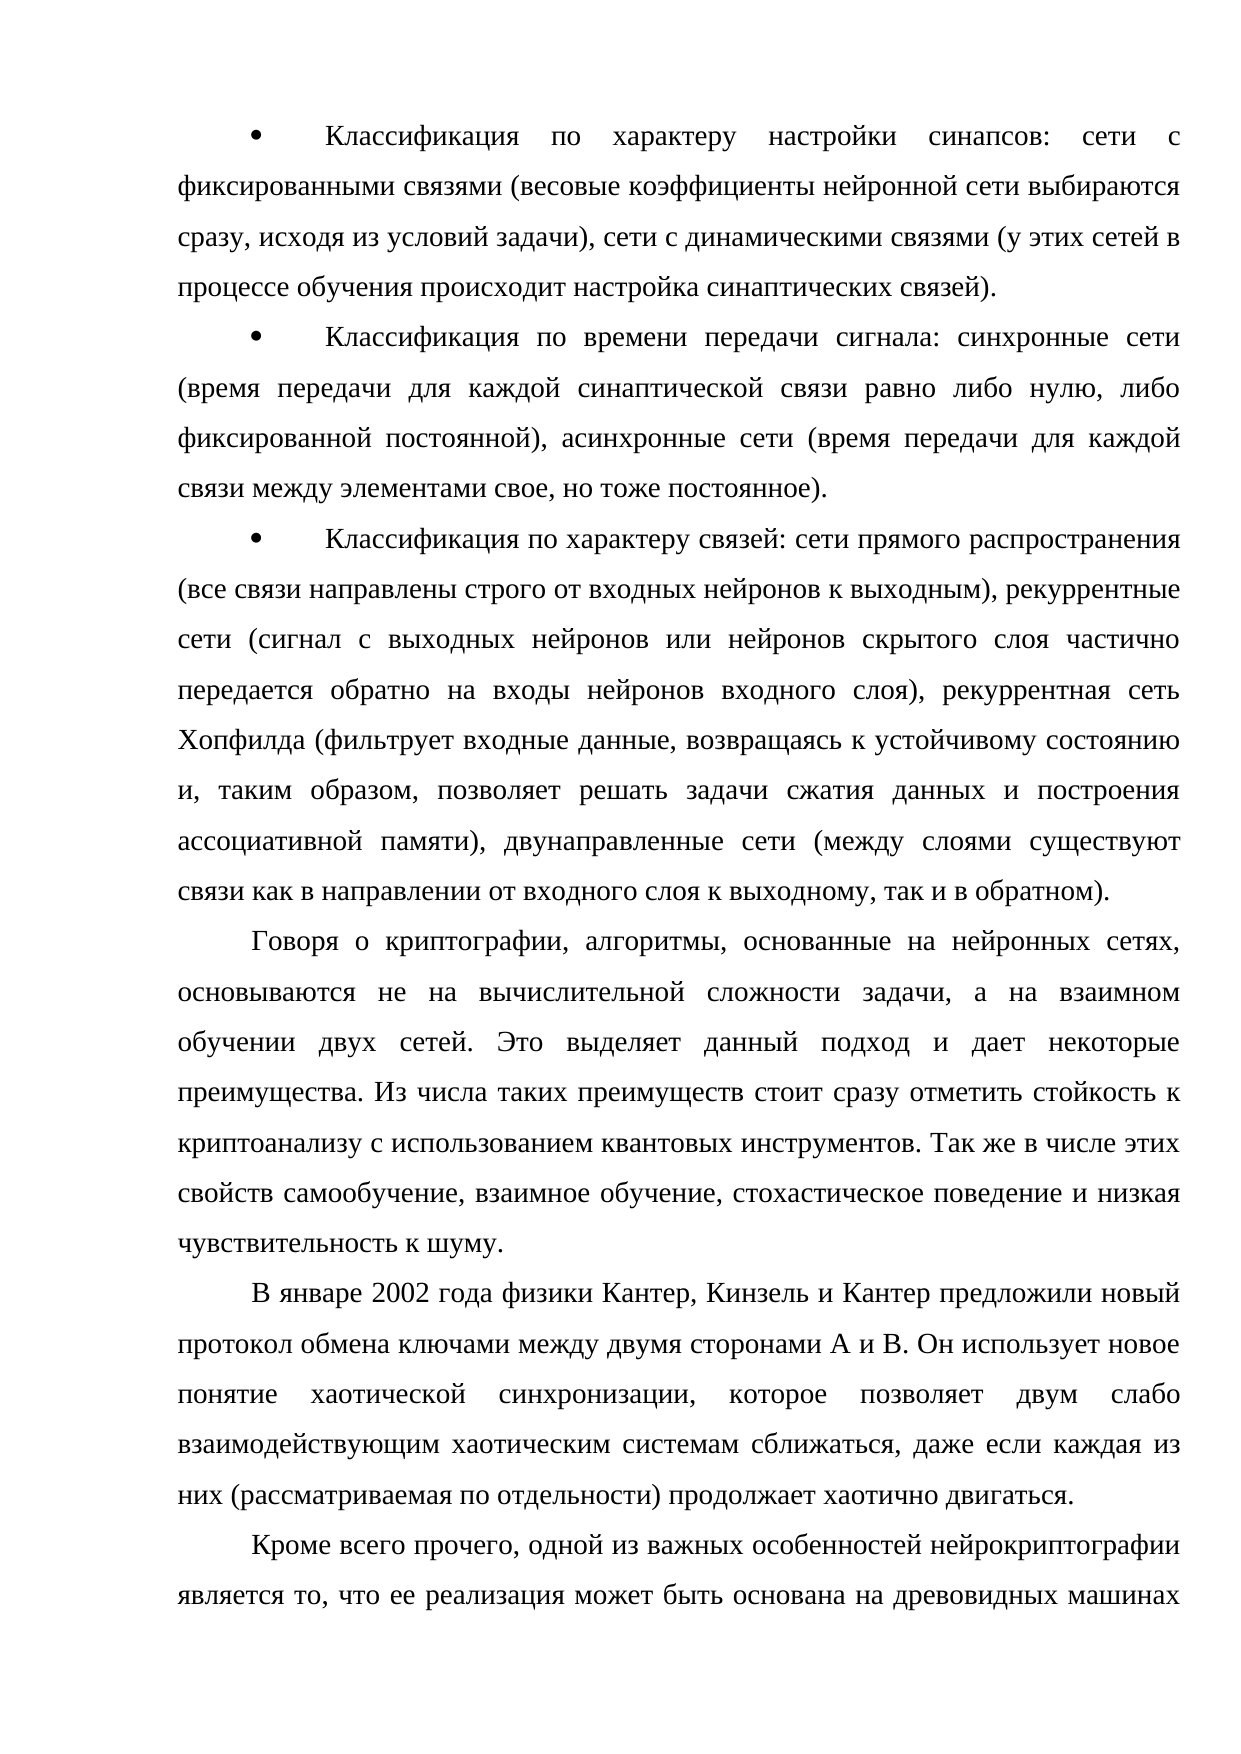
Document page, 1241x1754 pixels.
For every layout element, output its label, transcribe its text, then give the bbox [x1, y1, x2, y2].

text Говоря о криптографии, алгоритмы, основанные на нейронных сетях, основываются не на вычислительной сложности задачи, а на взаимном обучении двух сетей. Это выделяет данный подход и дает некоторые преимущества. Из числа таких преимуществ стоит сразу отметить стойкость к криптоанализу с использованием квантовых инструментов. Так же в числе этих свойств самообучение, взаимное обучение, стохастическое поведение и низкая чувствительность к шуму. [177, 923, 1181, 1259]
list Классификация по характеру связей: сети прямого распространения (все связи направлены строго от входных нейронов к выходным), рекуррентные сети (сигнал с выходных нейронов или нейронов скрытого слоя частично передается обратно на входы нейронов входного слоя), рекуррентная сеть Хопфилда (фильтрует входные данные, возвращаясь к устойчивому состоянию и, таким образом, позволяет решать задачи сжатия данных и построения ассоциативной памяти), двунаправленные сети (между слоями существуют связи как в направлении от входного слоя к выходному, так и в обратном). [177, 521, 1181, 907]
list Классификация по характеру настройки синапсов: сети с фиксированными связями (весовые коэффициенты нейронной сети выбираются сразу, исходя из условий задачи), сети с динамическими связями (у этих сетей в процессе обучения происходит настройка синаптических связей). [177, 118, 1181, 303]
text В январе 2002 года физики Кантер, Кинзель и Кантер предложили новый протокол обмена ключами между двумя сторонами A и B. Он использует новое понятие хаотической синхронизации, которое позволяет двум слабо взаимодействующим хаотическим системам сближаться, даже если каждая из них (рассматриваемая по отдельности) продолжает хаотично двигаться. [177, 1276, 1181, 1510]
list Классификация по времени передачи сигнала: синхронные сети (время передачи для каждой синаптической связи равно либо нулю, либо фиксированной постоянной), асинхронные сети (время передачи для каждой связи между элементами свое, но тоже постоянное). [177, 319, 1181, 504]
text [177, 1527, 1181, 1611]
